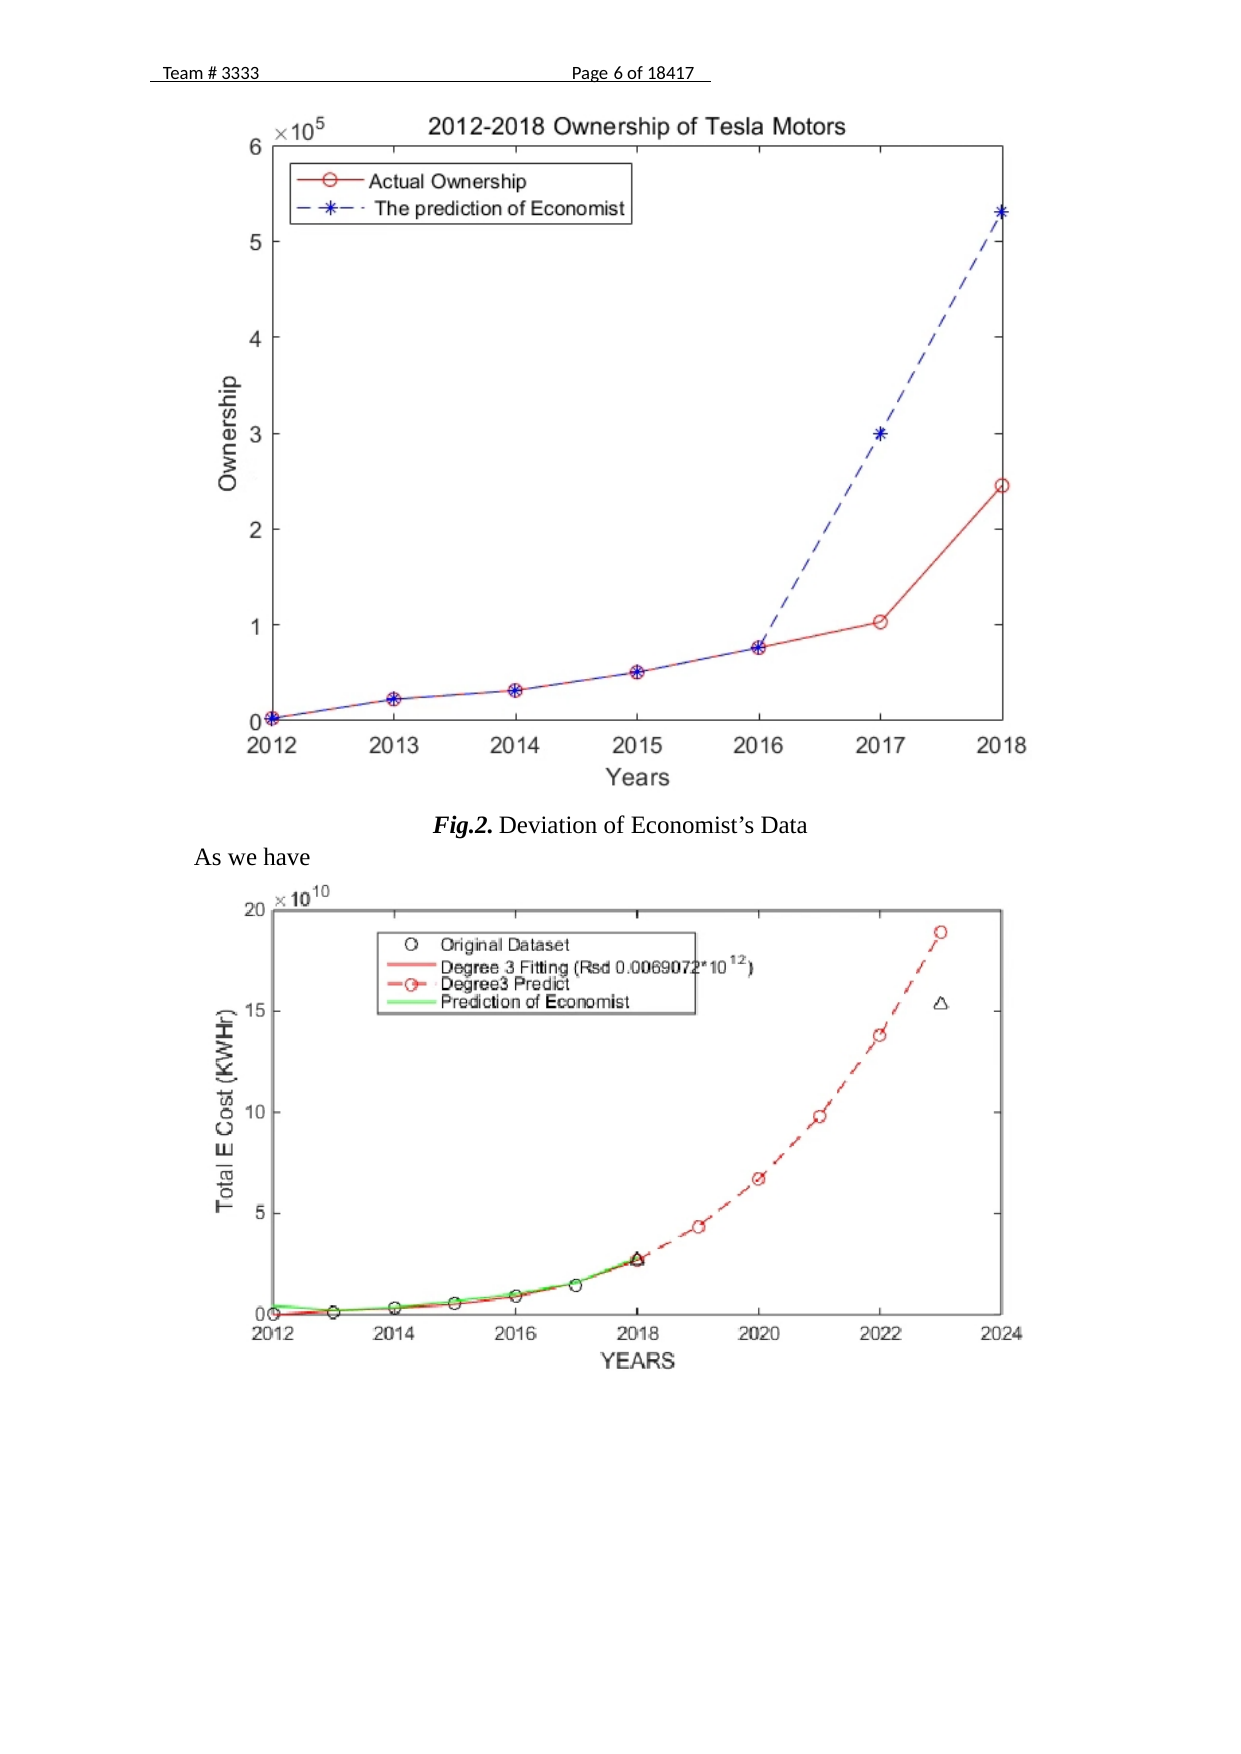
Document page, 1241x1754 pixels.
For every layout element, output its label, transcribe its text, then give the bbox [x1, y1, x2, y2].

text Fig.2. Deviation of Economist’s Data [150, 808, 1090, 841]
text As we have [150, 841, 1090, 873]
picture [150, 873, 1091, 1376]
picture [150, 93, 1091, 799]
